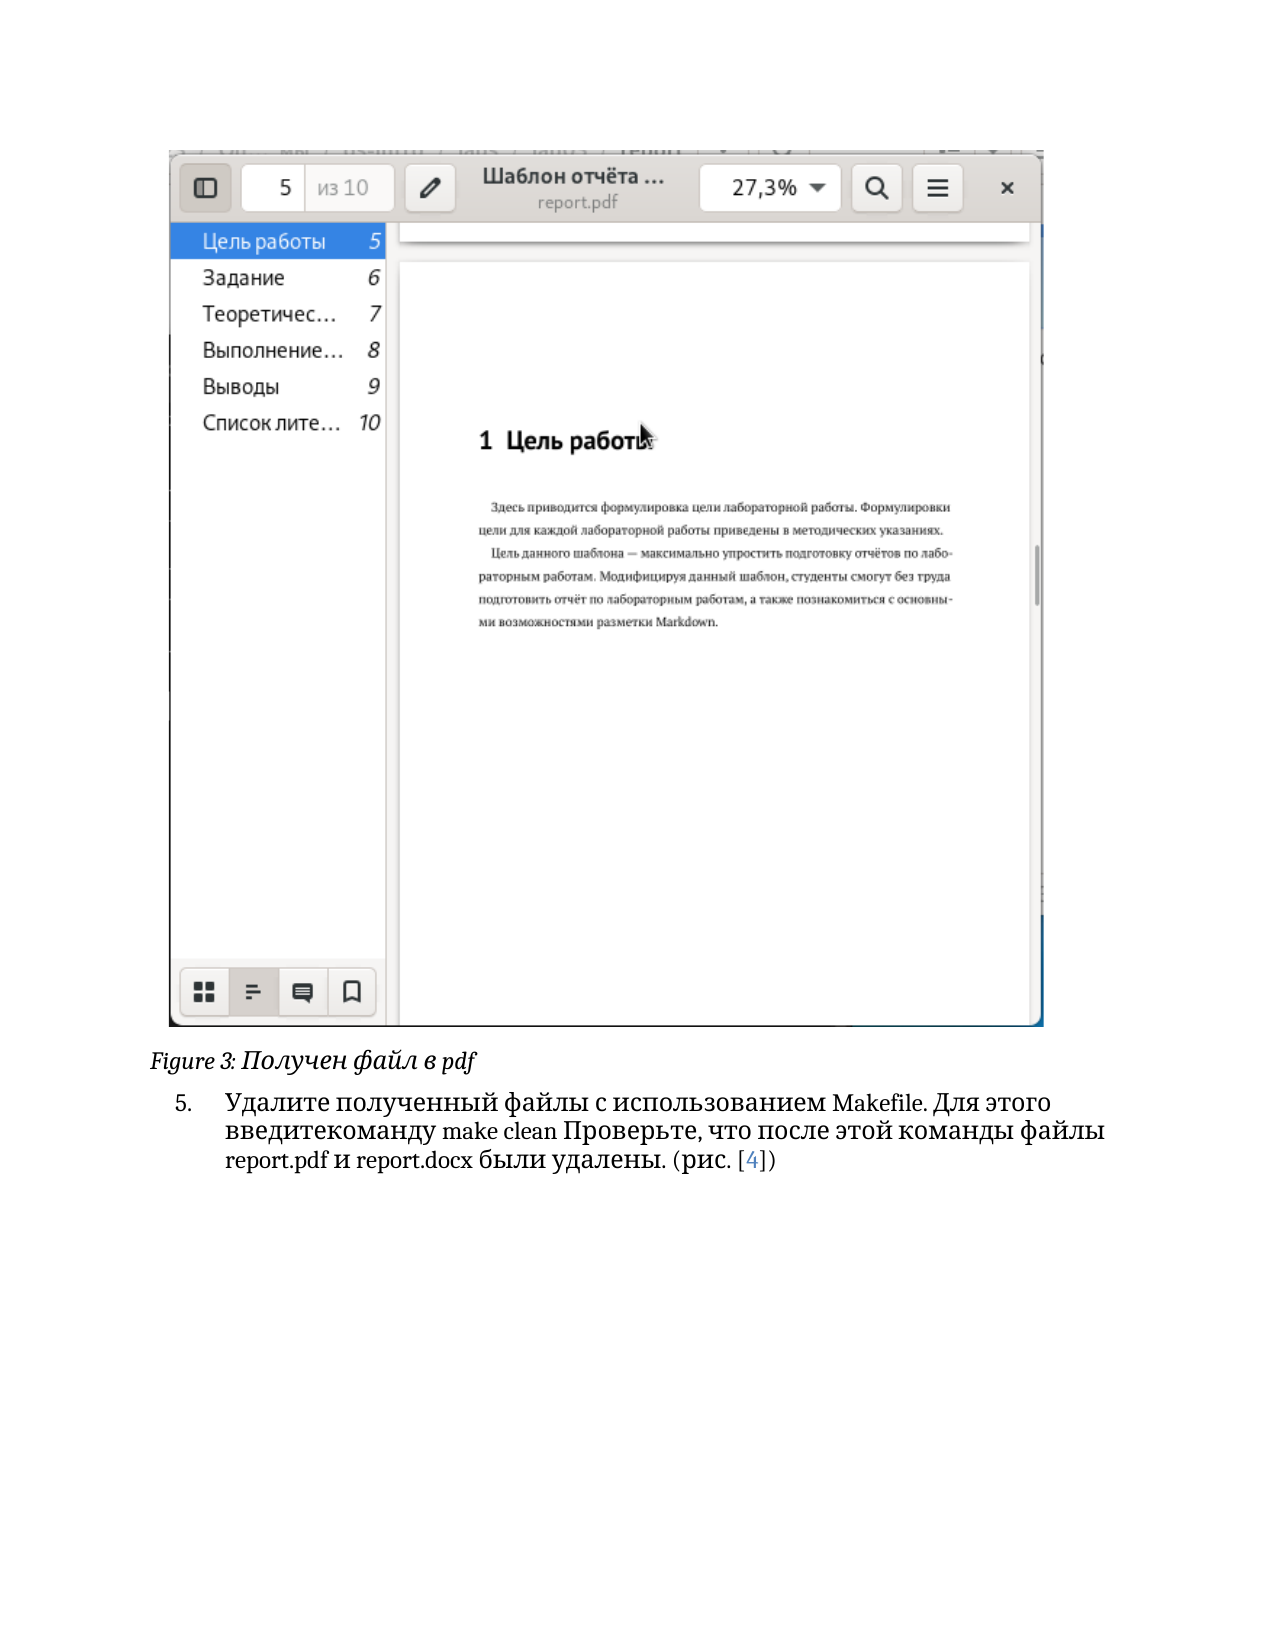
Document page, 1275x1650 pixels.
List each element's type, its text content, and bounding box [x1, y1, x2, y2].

text Figure 3: Получен файл в pdf [150, 1047, 1125, 1076]
picture [168, 150, 1044, 1027]
list Удалите полученный файлы с использованием Makefile. Для этого введитекоманду make clean Проверьте, что после этой команды файлы report.pdf и report.docx были удалены. (рис. [4]) [175, 1088, 1125, 1175]
